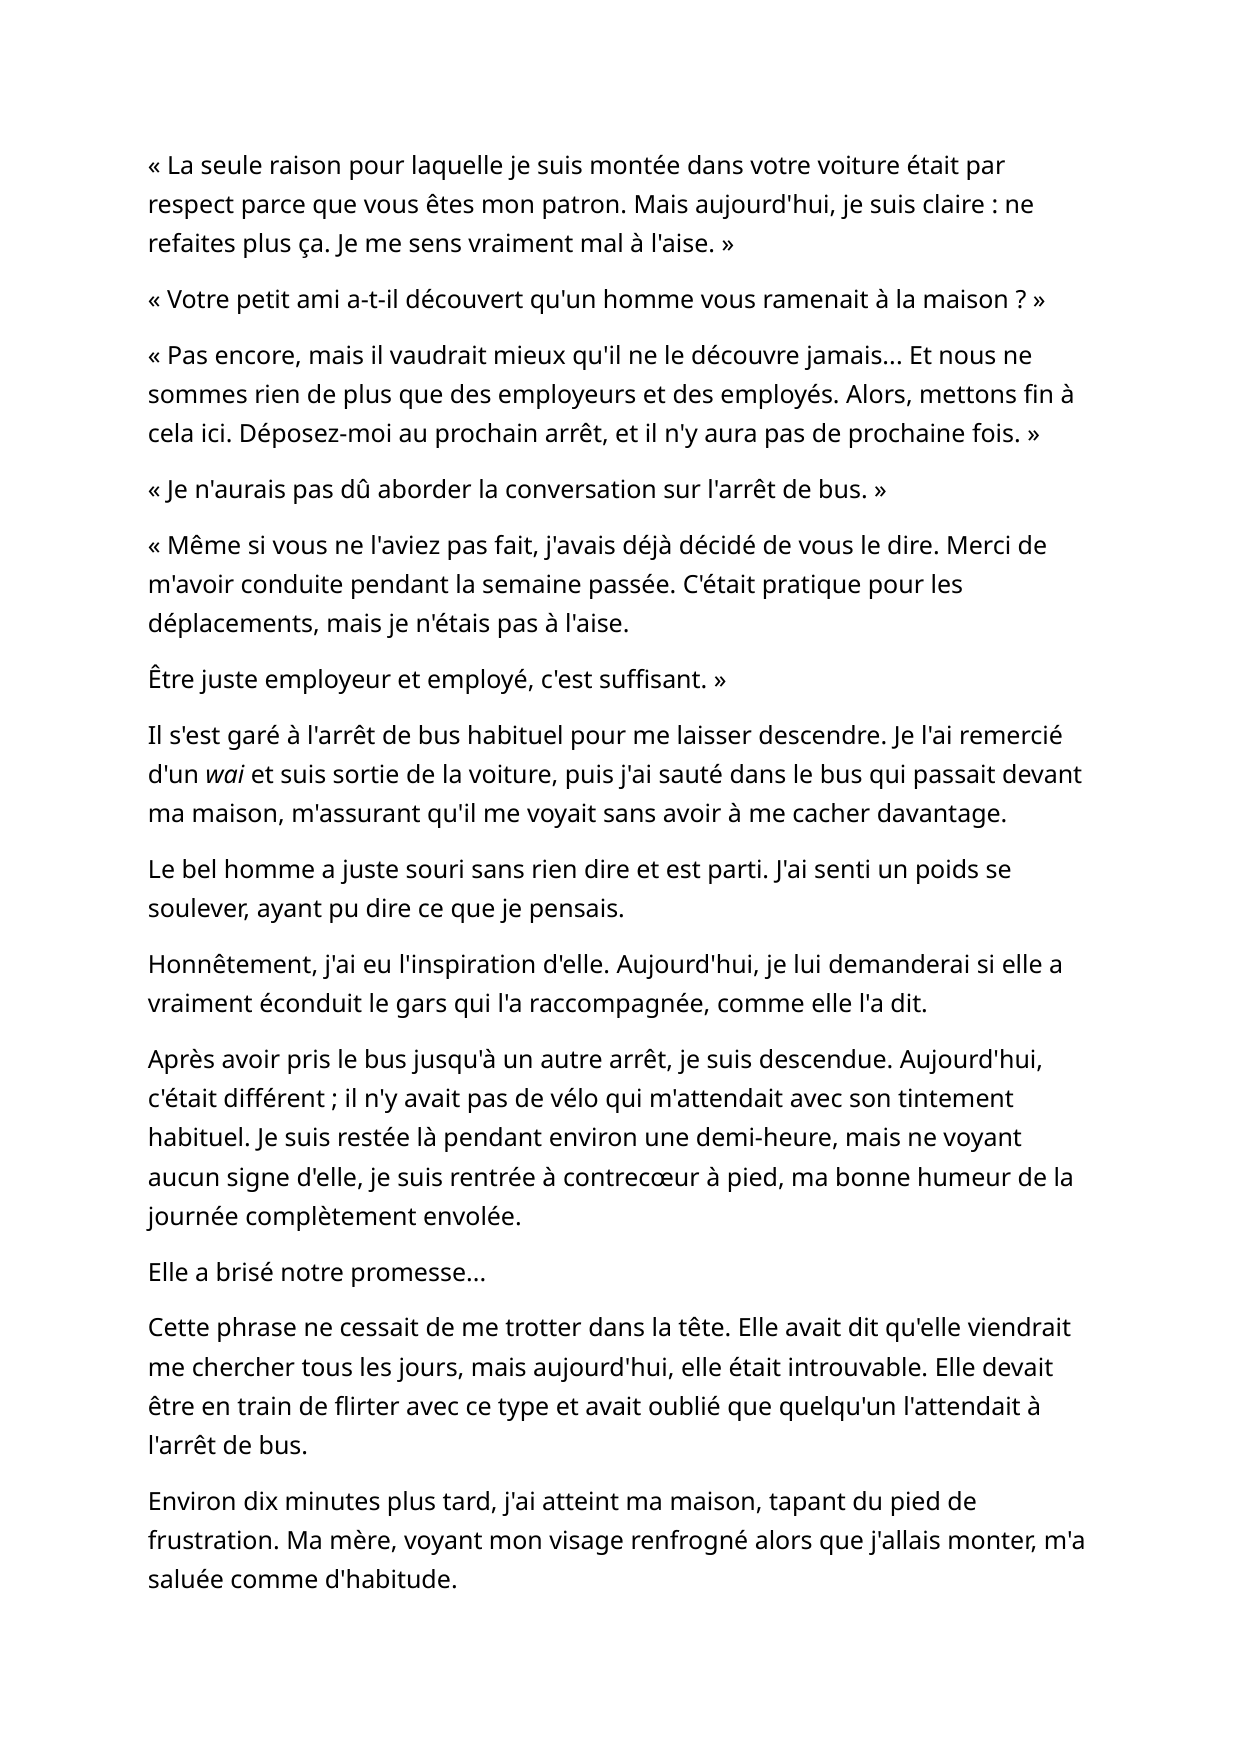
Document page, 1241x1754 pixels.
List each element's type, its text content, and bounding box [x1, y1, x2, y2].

text Honnêtement, j'ai eu l'inspiration d'elle. Aujourd'hui, je lui demanderai si elle a vraiment éconduit le gars qui l'a raccompagnée, comme elle l'a dit. [148, 947, 1093, 1020]
text Après avoir pris le bus jusqu'à un autre arrêt, je suis descendue. Aujourd'hui, c'était différent ; il n'y avait pas de vélo qui m'attendait avec son tintement habituel. Je suis restée là pendant environ une demi-heure, mais ne voyant aucun signe d'elle, je suis rentrée à contrecœur à pied, ma bonne humeur de la journée complètement envolée. [148, 1042, 1093, 1232]
text Il s'est garé à l'arrêt de bus habituel pour me laisser descendre. Je l'ai remercié d'un wai et suis sortie de la voiture, puis j'ai sauté dans le bus qui passait devant ma maison, m'assurant qu'il me voyait sans avoir à me cacher davantage. [148, 718, 1093, 830]
text Être juste employeur et employé, c'est suffisant. » [148, 662, 1093, 696]
text Cette phrase ne cessait de me trotter dans la tête. Elle avait dit qu'elle viendrait me chercher tous les jours, mais aujourd'hui, elle était introuvable. Elle devait être en train de flirter avec ce type et avait oublié que quelqu'un l'attendait à l'arrêt de bus. [148, 1310, 1093, 1462]
text Environ dix minutes plus tard, j'ai atteint ma maison, tapant du pied de frustration. Ma mère, voyant mon visage renfrogné alors que j'allais monter, m'a saluée comme d'habitude. [148, 1483, 1093, 1596]
text « Pas encore, mais il vaudrait mieux qu'il ne le découvre jamais... Et nous ne sommes rien de plus que des employeurs et des employés. Alors, mettons fin à cela ici. Déposez-moi au prochain arrêt, et il n'y aura pas de prochaine fois. » [148, 338, 1093, 450]
text « Je n'aurais pas dû aborder la conversation sur l'arrêt de bus. » [148, 472, 1093, 506]
text « La seule raison pour laquelle je suis montée dans votre voiture était par respect parce que vous êtes mon patron. Mais aujourd'hui, je suis claire : ne refaites plus ça. Je me sens vraiment mal à l'aise. » [148, 148, 1093, 260]
text « Même si vous ne l'aviez pas fait, j'avais déjà décidé de vous le dire. Merci de m'avoir conduite pendant la semaine passée. C'était pratique pour les déplacements, mais je n'étais pas à l'aise. [148, 528, 1093, 640]
text Elle a brisé notre promesse... [148, 1254, 1093, 1288]
text « Votre petit ami a-t-il découvert qu'un homme vous ramenait à la maison ? » [148, 282, 1093, 316]
text Le bel homme a juste souri sans rien dire et est parti. J'ai senti un poids se soulever, ayant pu dire ce que je pensais. [148, 852, 1093, 925]
